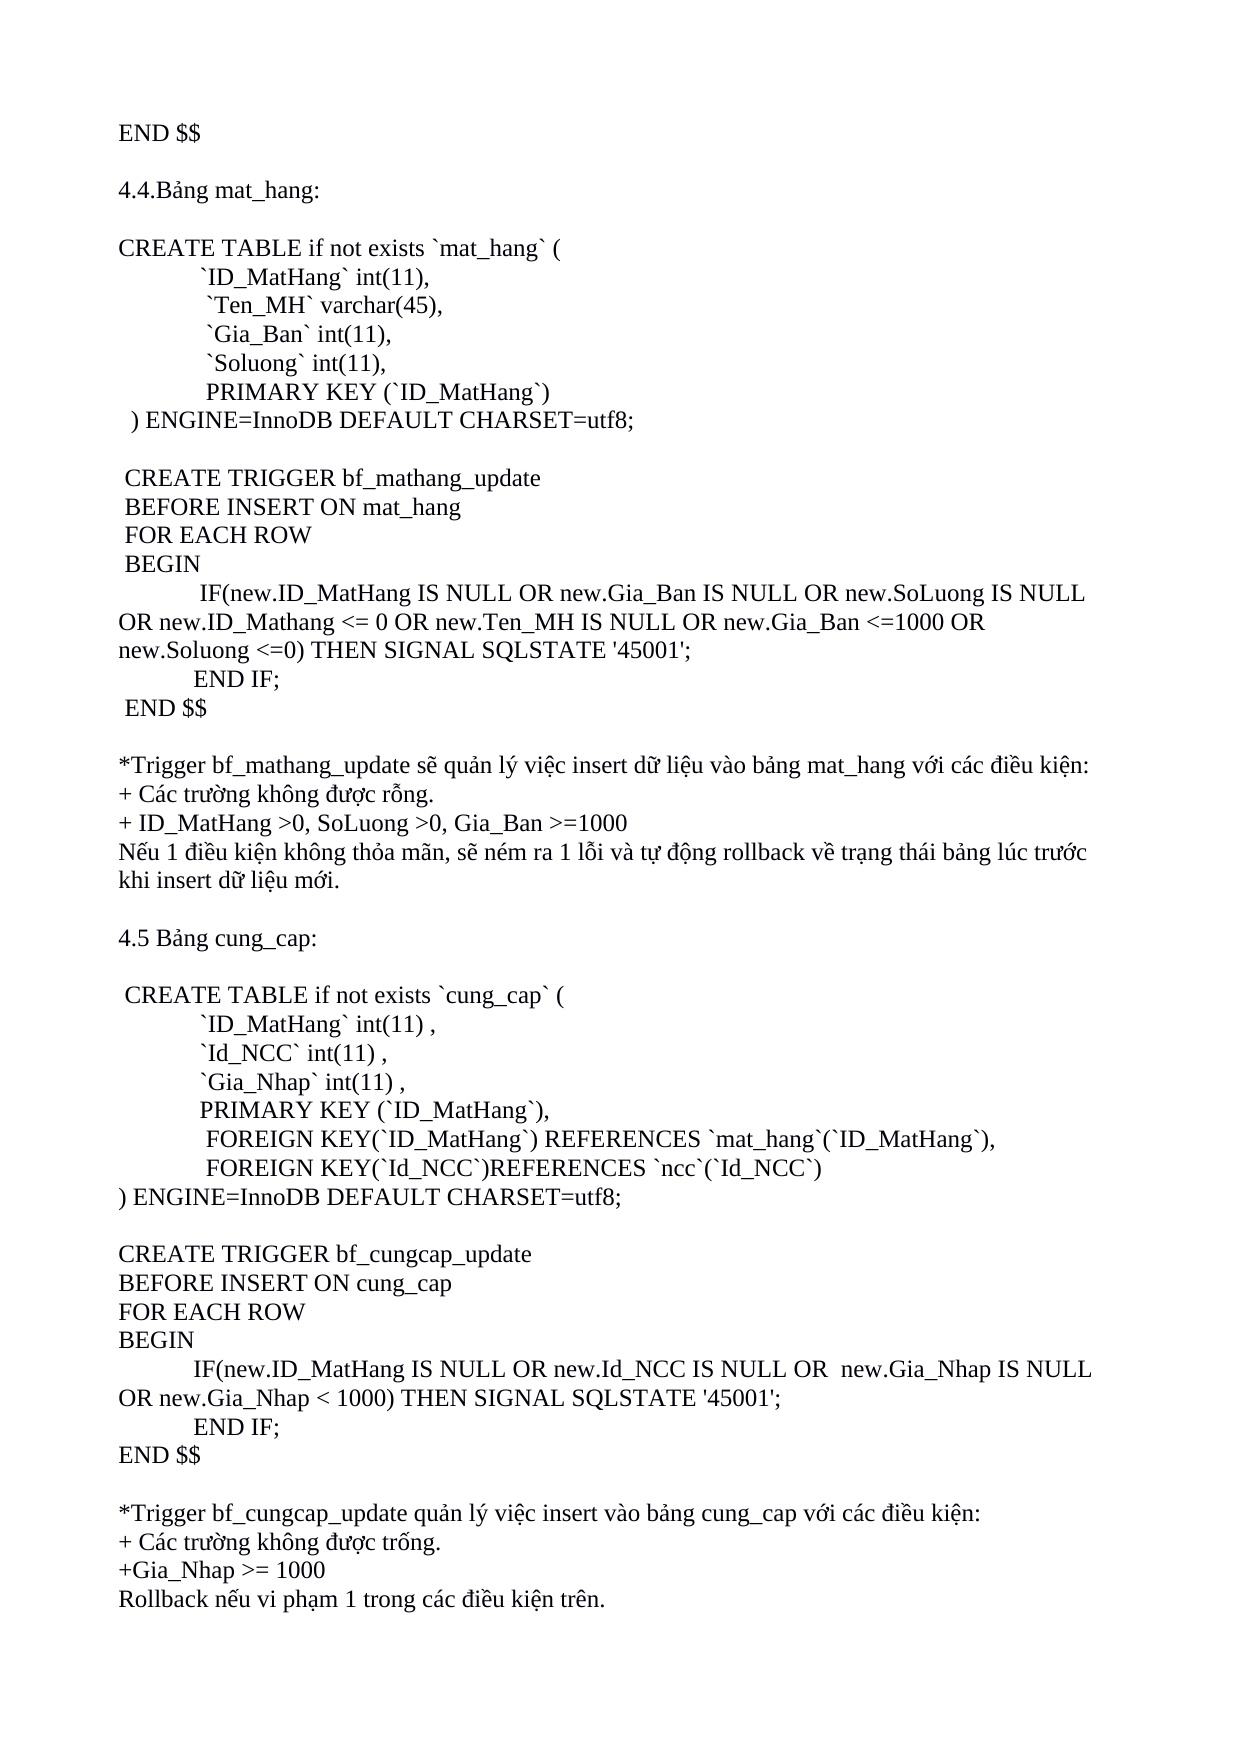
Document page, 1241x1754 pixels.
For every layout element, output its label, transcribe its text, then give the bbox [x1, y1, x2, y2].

text END IF; [118, 664, 1122, 693]
text IF(new.ID_MatHang IS NULL OR new.Gia_Ban IS NULL OR new.SoLuong IS NULL OR new.ID_Mathang <= 0 OR new.Ten_MH IS NULL OR new.Gia_Ban <=1000 OR new.Soluong <=0) THEN SIGNAL SQLSTATE '45001'; [118, 578, 1122, 664]
text *Trigger bf_mathang_update sẽ quản lý việc insert dữ liệu vào bảng mat_hang với các điều kiện: [118, 751, 1122, 779]
text 4.5 Bảng cung_cap: [118, 923, 1122, 952]
text `ID_MatHang` int(11) , [118, 1009, 1122, 1038]
text `Ten_MH` varchar(45), [118, 291, 1122, 319]
text PRIMARY KEY (`ID_MatHang`), [118, 1096, 1122, 1124]
text BEFORE INSERT ON mat_hang [118, 492, 1122, 521]
text ) ENGINE=InnoDB DEFAULT CHARSET=utf8; [118, 406, 1122, 434]
text ) ENGINE=InnoDB DEFAULT CHARSET=utf8; [118, 1182, 1122, 1211]
text +Gia_Nhap >= 1000 [118, 1556, 1122, 1584]
text CREATE TABLE if not exists `cung_cap` ( [118, 981, 1122, 1009]
text IF(new.ID_MatHang IS NULL OR new.Id_NCC IS NULL OR new.Gia_Nhap IS NULL OR new.Gia_Nhap < 1000) THEN SIGNAL SQLSTATE '45001'; [118, 1354, 1122, 1412]
text *Trigger bf_cungcap_update quản lý việc insert vào bảng cung_cap với các điều kiện: [118, 1498, 1122, 1527]
text 4.4.Bảng mat_hang: [118, 176, 1122, 204]
text CREATE TABLE if not exists `mat_hang` ( [118, 233, 1122, 262]
text FOREIGN KEY(`ID_MatHang`) REFERENCES `mat_hang`(`ID_MatHang`), [118, 1124, 1122, 1153]
text + Các trường không được trống. [118, 1527, 1122, 1556]
text CREATE TRIGGER bf_mathang_update [118, 463, 1122, 492]
text + ID_MatHang >0, SoLuong >0, Gia_Ban >=1000 [118, 808, 1122, 837]
text END IF; [118, 1412, 1122, 1441]
text END $$ [118, 1441, 1122, 1469]
text `Gia_Nhap` int(11) , [118, 1067, 1122, 1096]
text CREATE TRIGGER bf_cungcap_update [118, 1239, 1122, 1268]
text `Soluong` int(11), [118, 348, 1122, 377]
text `Id_NCC` int(11) , [118, 1038, 1122, 1067]
text BEFORE INSERT ON cung_cap [118, 1268, 1122, 1297]
text END $$ [118, 693, 1122, 722]
text `Gia_Ban` int(11), [118, 319, 1122, 348]
text BEGIN [118, 549, 1122, 578]
text `ID_MatHang` int(11), [118, 262, 1122, 291]
text FOR EACH ROW [118, 521, 1122, 549]
text FOR EACH ROW [118, 1297, 1122, 1326]
text PRIMARY KEY (`ID_MatHang`) [118, 377, 1122, 406]
text FOREIGN KEY(`Id_NCC`)REFERENCES `ncc`(`Id_NCC`) [118, 1153, 1122, 1182]
text Nếu 1 điều kiện không thỏa mãn, sẽ ném ra 1 lỗi và tự động rollback về trạng thái bảng lúc trước khi insert dữ liệu mới. [118, 837, 1122, 894]
text + Các trường không được rỗng. [118, 779, 1122, 808]
text Rollback nếu vi phạm 1 trong các điều kiện trên. [118, 1584, 1122, 1613]
text BEGIN [118, 1326, 1122, 1354]
text END $$ [118, 118, 1122, 147]
